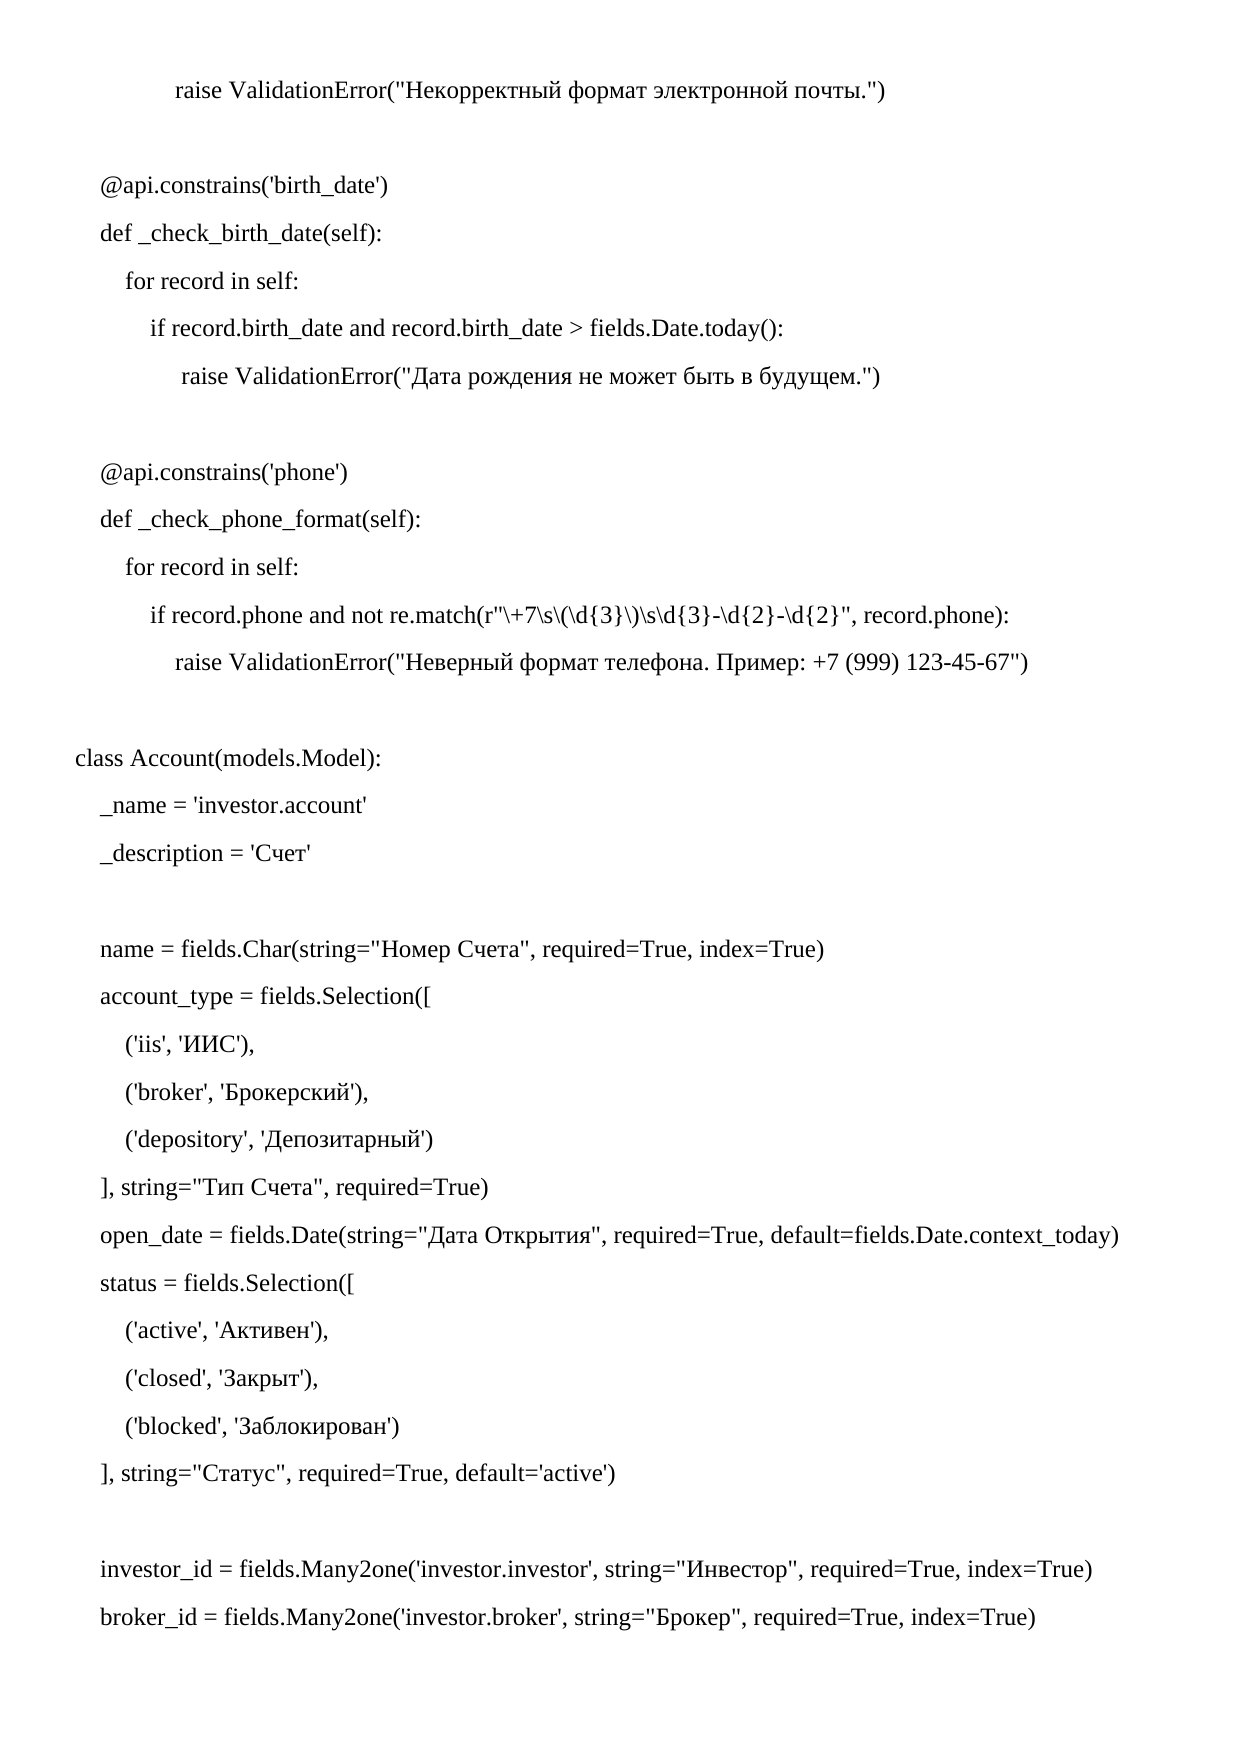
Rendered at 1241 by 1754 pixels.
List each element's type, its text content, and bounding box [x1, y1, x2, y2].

text broker_id = fields.Many2one('investor.broker', string="Брокер", required=True, index=True) [75, 1602, 1165, 1630]
text ('closed', 'Закрыт'), [75, 1363, 1165, 1392]
text ], string="Тип Счета", required=True) [75, 1172, 1165, 1201]
text def _check_birth_date(self): [75, 218, 1165, 247]
text ('broker', 'Брокерский'), [75, 1077, 1165, 1106]
text for record in self: [75, 266, 1165, 294]
text ('blocked', 'Заблокирован') [75, 1411, 1165, 1439]
text ('depository', 'Депозитарный') [75, 1124, 1165, 1153]
text account_type = fields.Selection([ [75, 981, 1165, 1010]
text @api.constrains('birth_date') [75, 170, 1165, 199]
text status = fields.Selection([ [75, 1268, 1165, 1296]
text raise ValidationError("Неверный формат телефона. Пример: +7 (999) 123-45-67") [75, 647, 1165, 676]
text ('iis', 'ИИС'), [75, 1029, 1165, 1058]
text def _check_phone_format(self): [75, 504, 1165, 533]
text investor_id = fields.Many2one('investor.investor', string="Инвестор", required=True, index=True) [75, 1554, 1165, 1583]
text if record.phone and not re.match(r"\+7\s\(\d{3}\)\s\d{3}-\d{2}-\d{2}", record.phone): [75, 600, 1165, 628]
text for record in self: [75, 552, 1165, 581]
text ], string="Статус", required=True, default='active') [75, 1458, 1165, 1487]
text ('active', 'Активен'), [75, 1315, 1165, 1344]
text _name = 'investor.account' [75, 791, 1165, 819]
text _description = 'Счет' [75, 838, 1165, 867]
text raise ValidationError("Дата рождения не может быть в будущем.") [75, 361, 1165, 390]
text name = fields.Char(string="Номер Счета", required=True, index=True) [75, 934, 1165, 962]
text if record.birth_date and record.birth_date > fields.Date.today(): [75, 313, 1165, 342]
text open_date = fields.Date(string="Дата Открытия", required=True, default=fields.Date.context_today) [75, 1220, 1165, 1249]
text class Account(models.Model): [75, 743, 1165, 772]
text raise ValidationError("Некорректный формат электронной почты.") [75, 75, 1165, 104]
text @api.constrains('phone') [75, 457, 1165, 485]
